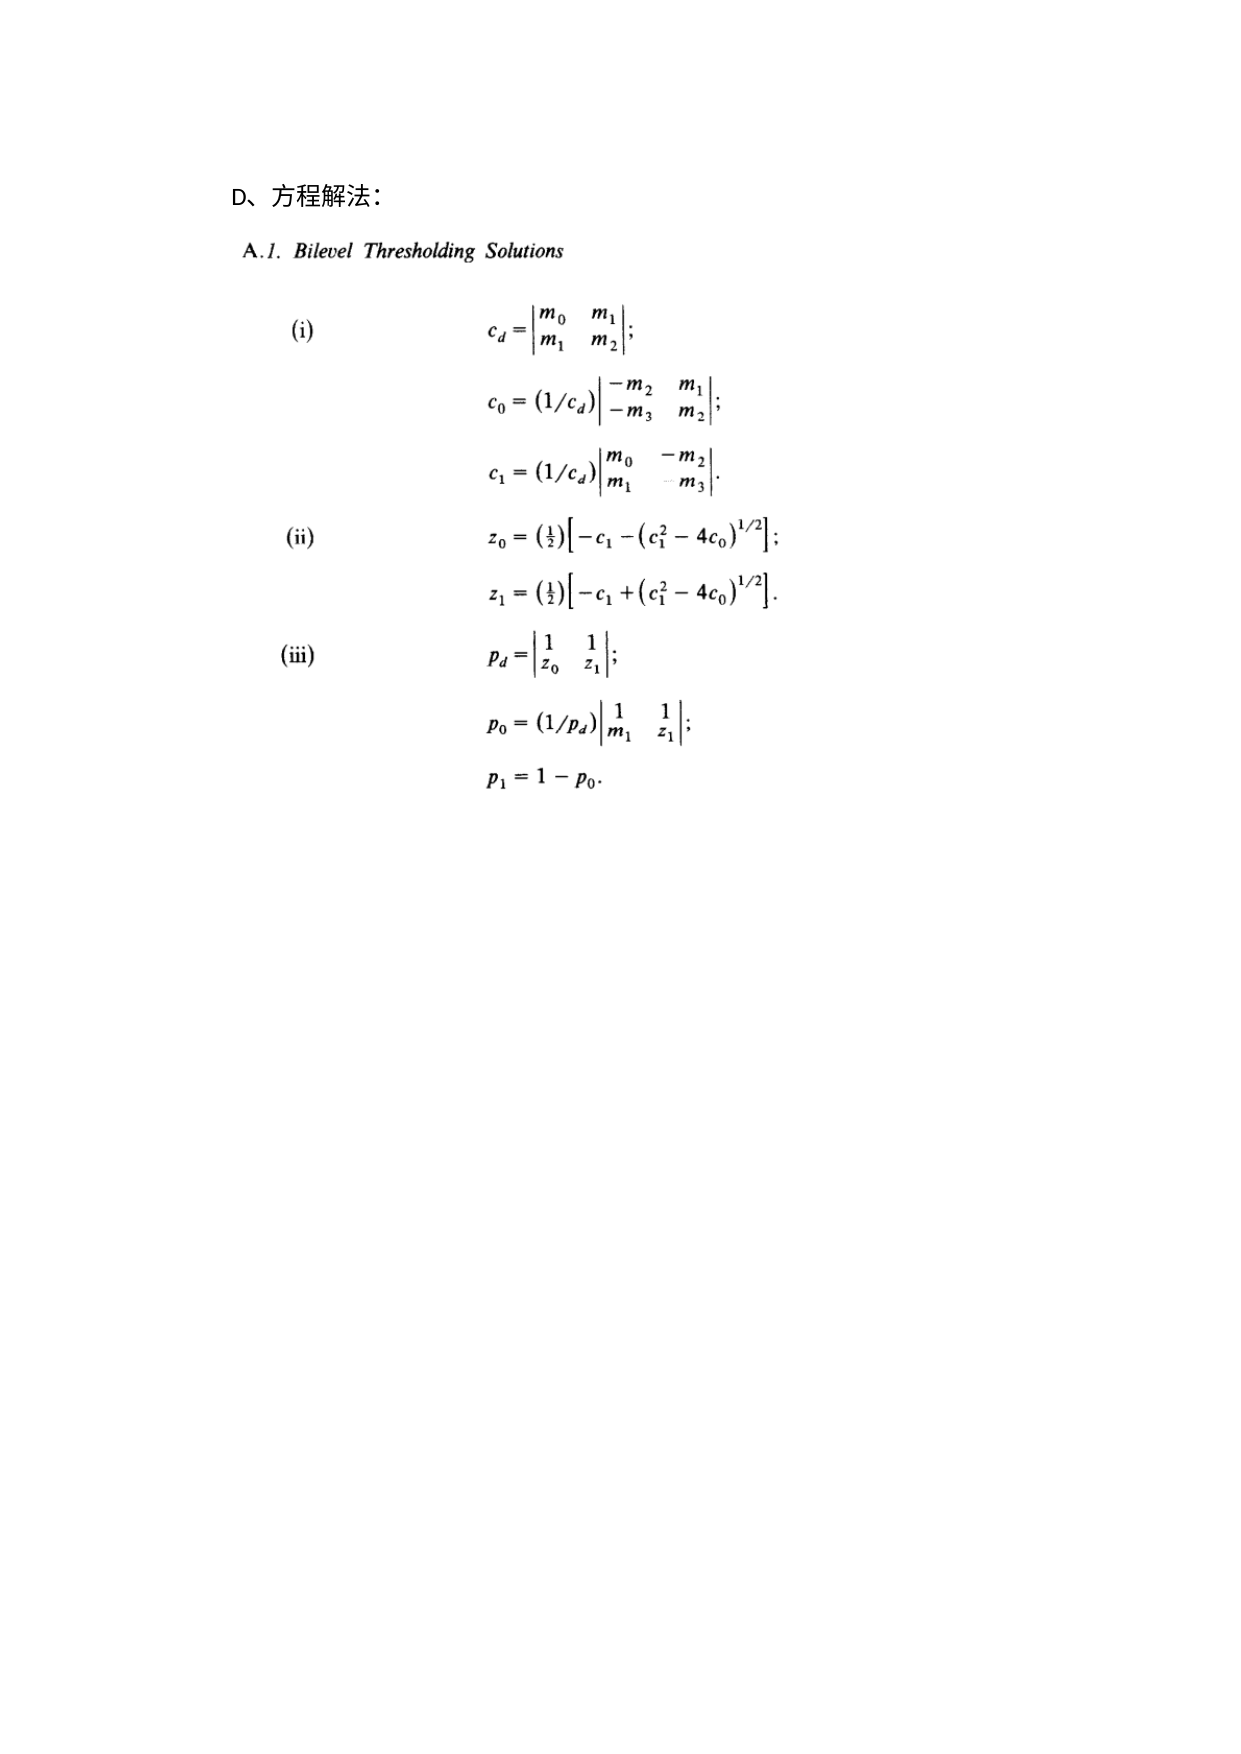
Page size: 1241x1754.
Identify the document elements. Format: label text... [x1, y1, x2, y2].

picture [231, 227, 936, 821]
text D、方程解法： [187, 162, 1053, 227]
